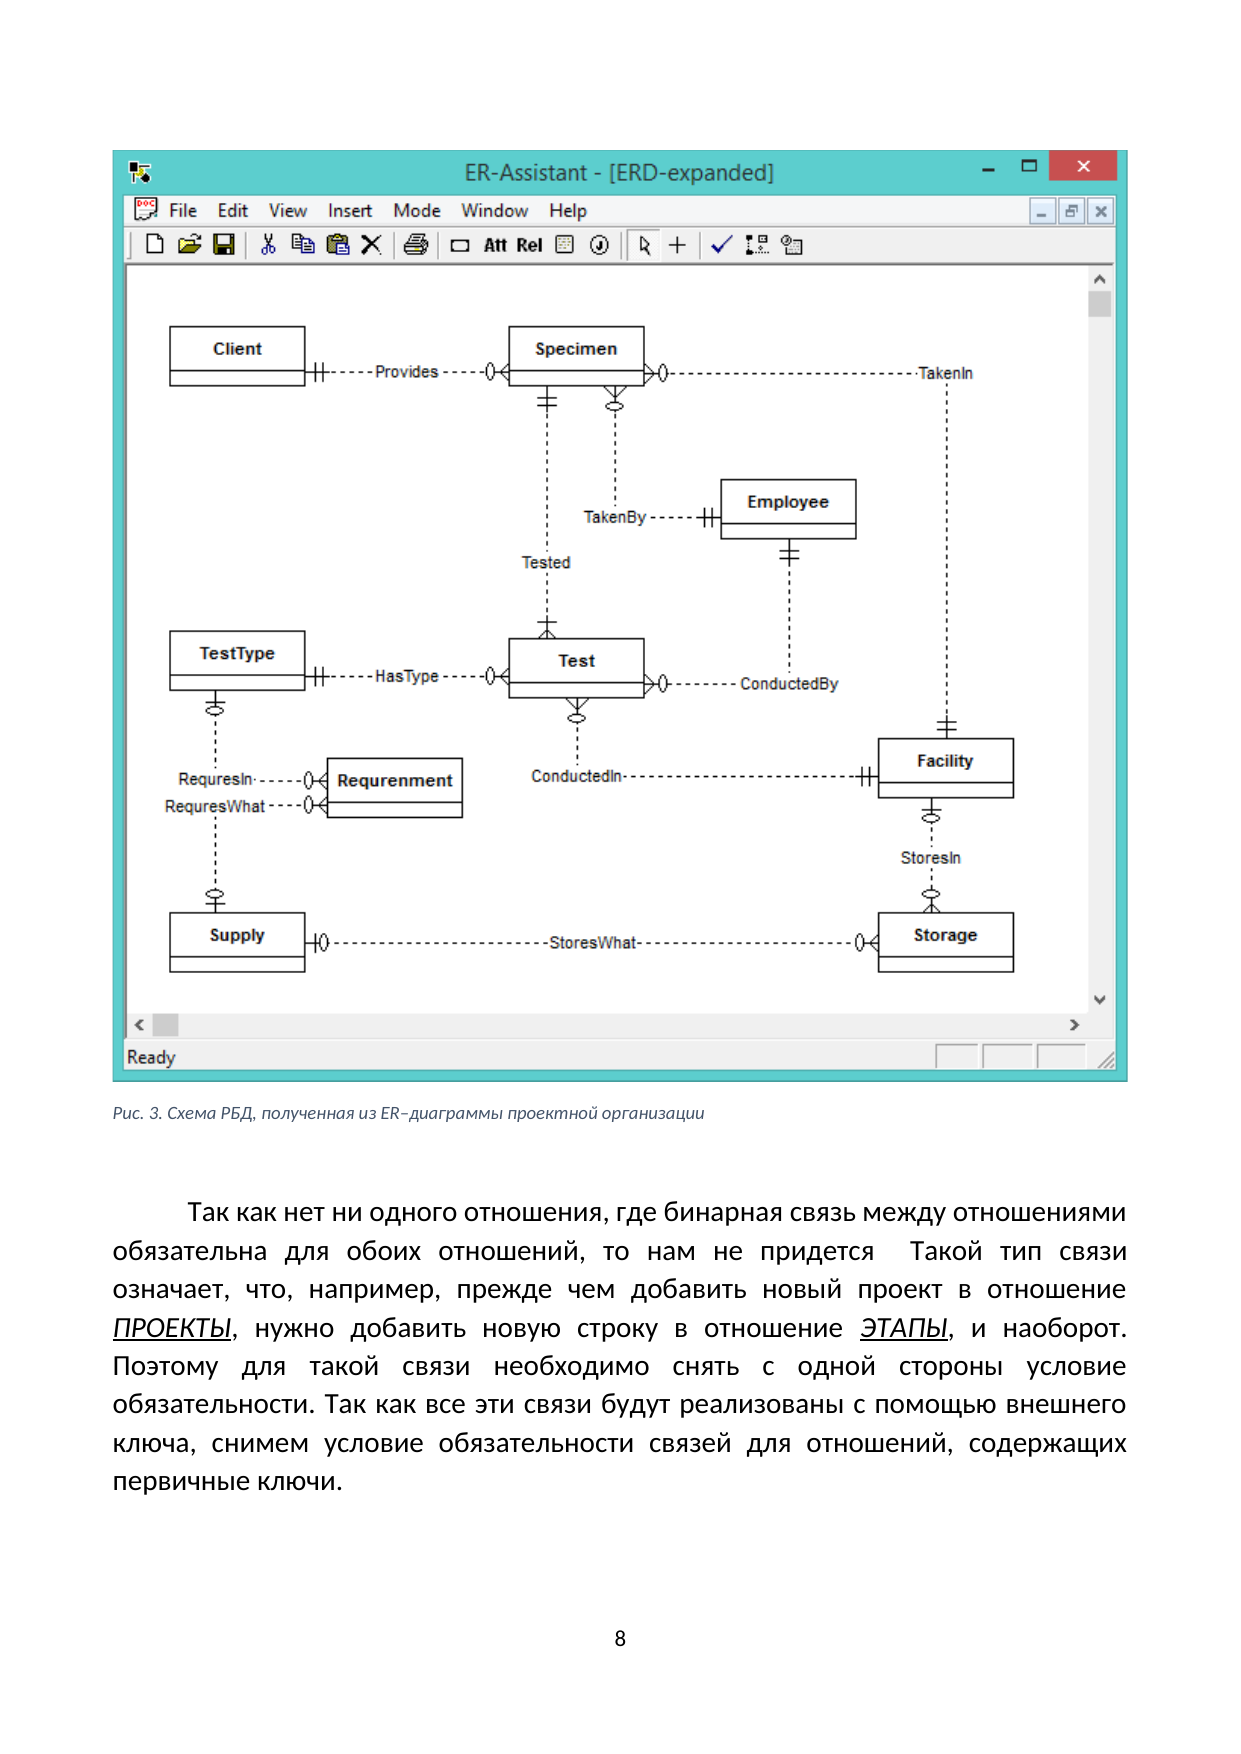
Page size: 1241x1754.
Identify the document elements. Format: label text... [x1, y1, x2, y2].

picture [112, 150, 1128, 1082]
text Так как нет ни одного отношения, где бинарная связь между отношениями обязательна для обоих отношений, то нам не придется Такой тип связи означает, что, например, прежде чем добавить новый проект в отношение ПРОЕКТЫ, нужно добавить новую строку в отношение ЭТАПЫ, и наоборот. Поэтому для такой связи необходимо снять с одной стороны условие обязательности. Так как все эти связи будут реализованы с помощью внешнего ключа, снимем условие обязательности связей для отношений, содержащих первичные ключи. [112, 1193, 1128, 1498]
